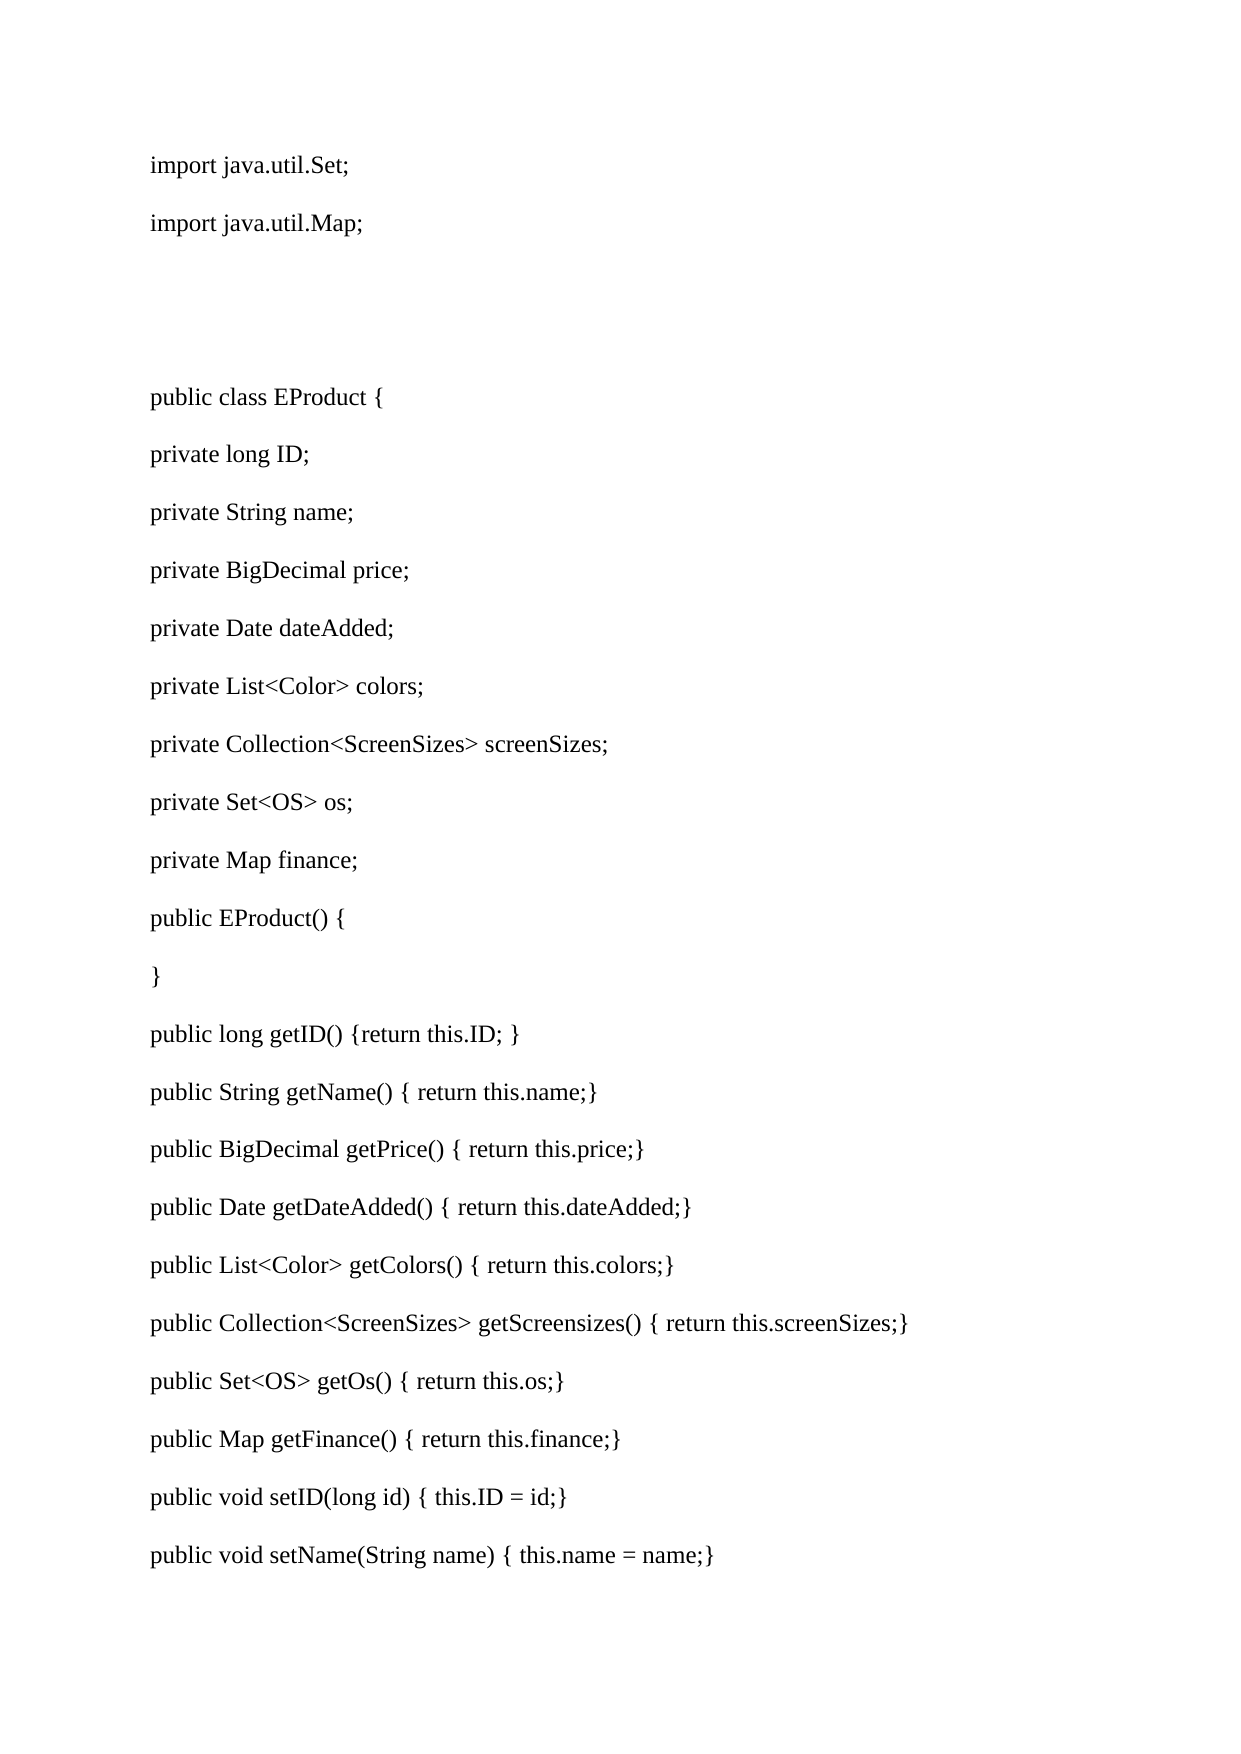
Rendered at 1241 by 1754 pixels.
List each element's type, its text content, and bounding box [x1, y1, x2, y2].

text public class EProduct { [150, 382, 1090, 410]
text private Date dateAdded; [150, 613, 1090, 642]
text public void setID(long id) { this.ID = id;} [150, 1482, 1090, 1511]
text public void setName(String name) { this.name = name;} [150, 1540, 1090, 1569]
text public Set<OS> getOs() { return this.os;} [150, 1366, 1090, 1395]
text public Collection<ScreenSizes> getScreensizes() { return this.screenSizes;} [150, 1308, 1090, 1337]
text import java.util.Map; [150, 208, 1090, 237]
text private BigDecimal price; [150, 555, 1090, 584]
text public Map getFinance() { return this.finance;} [150, 1424, 1090, 1453]
text public List<Color> getColors() { return this.colors;} [150, 1250, 1090, 1279]
text } [150, 961, 1090, 989]
text public String getName() { return this.name;} [150, 1077, 1090, 1105]
text public Date getDateAdded() { return this.dateAdded;} [150, 1192, 1090, 1221]
text private List<Color> colors; [150, 671, 1090, 700]
text public BigDecimal getPrice() { return this.price;} [150, 1134, 1090, 1163]
text public EProduct() { [150, 903, 1090, 932]
text public long getID() {return this.ID; } [150, 1019, 1090, 1047]
text private Collection<ScreenSizes> screenSizes; [150, 729, 1090, 758]
text private String name; [150, 497, 1090, 526]
text private Set<OS> os; [150, 787, 1090, 816]
text private long ID; [150, 439, 1090, 468]
text import java.util.Set; [150, 150, 1090, 179]
text private Map finance; [150, 845, 1090, 874]
